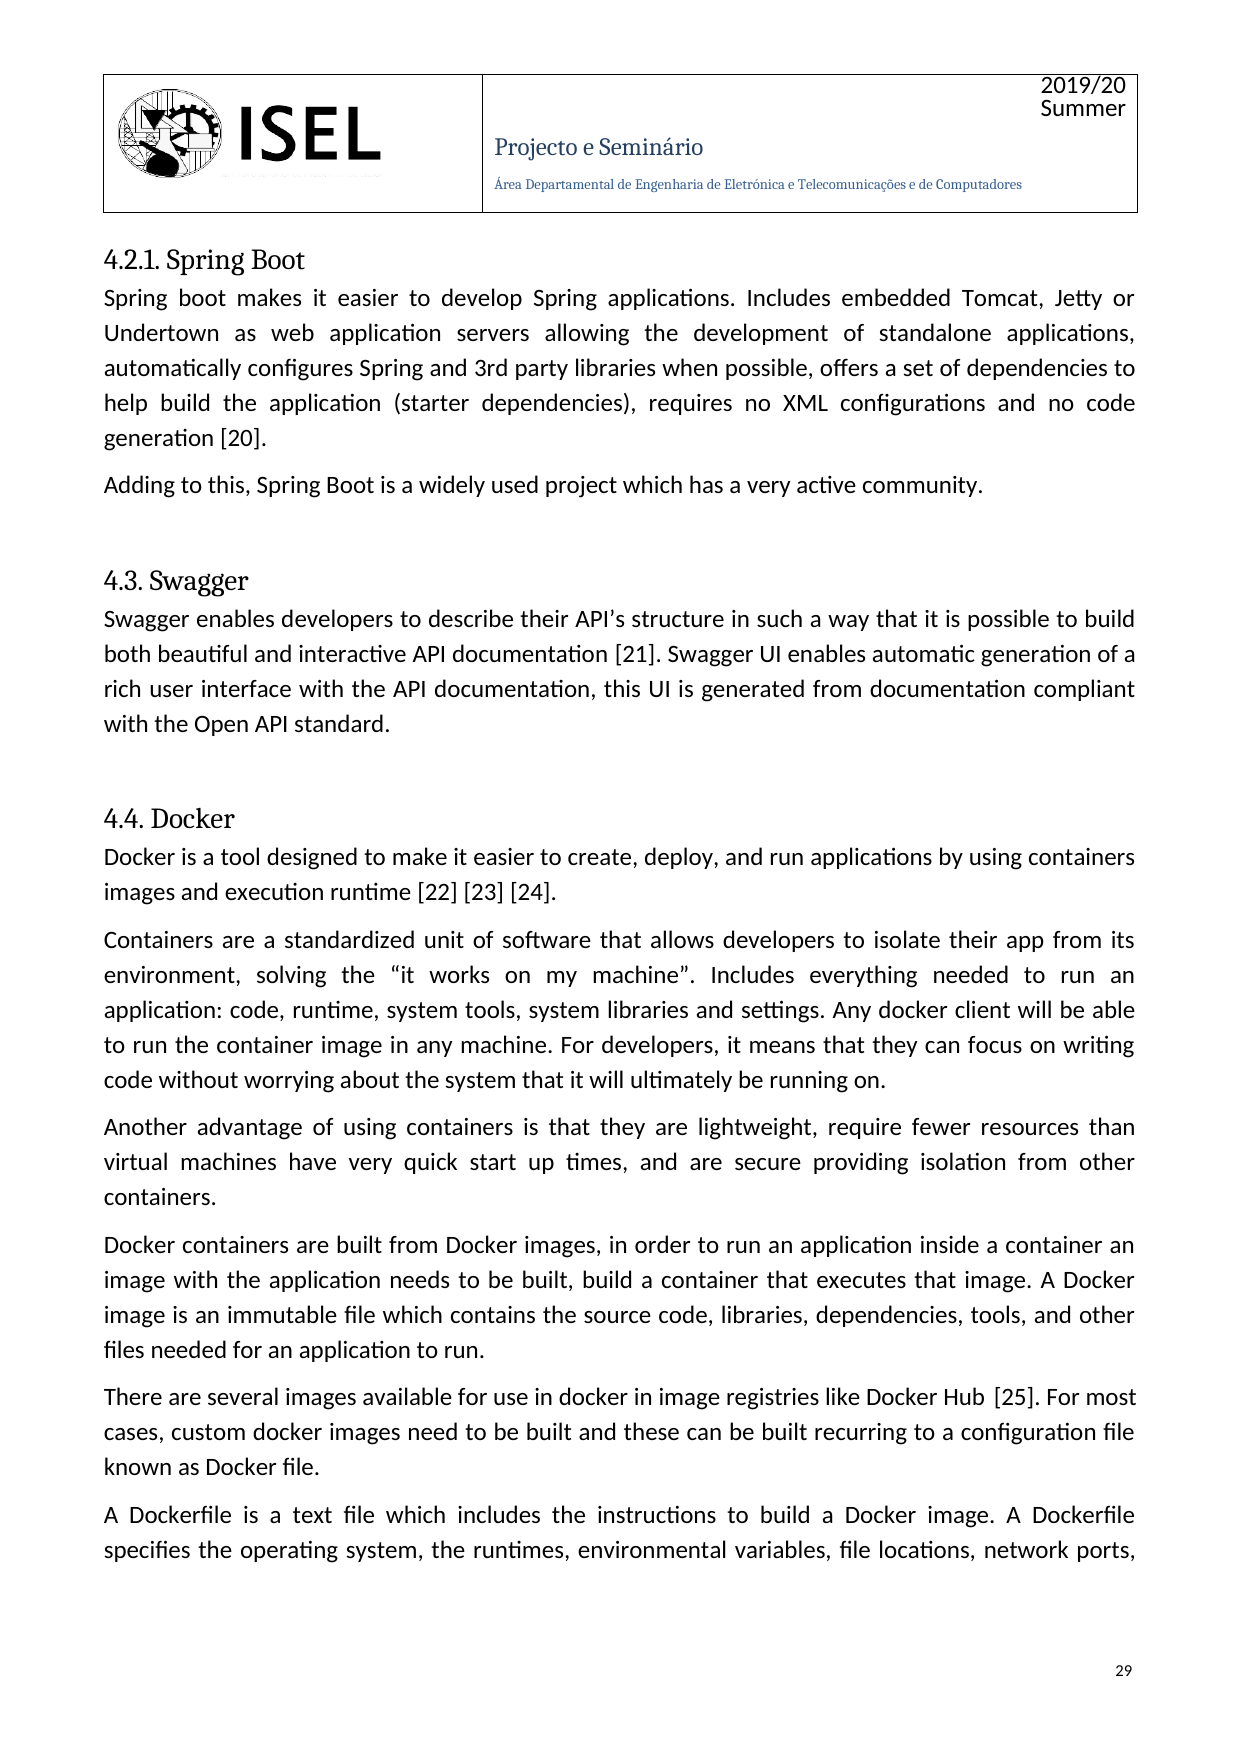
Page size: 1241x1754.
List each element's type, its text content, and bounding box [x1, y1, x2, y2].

text Containers are a standardized unit of software that allows developers to isolate their app from its environment, solving the “it works on my machine”. Includes everything needed to run an application: code, runtime, system tools, system libraries and settings. Any docker client will be able to run the container image in any machine. For developers, it means that they can focus on writing code without worrying about the system that it will ultimately be running on. [103, 924, 1137, 1094]
subtitle 4.2.1. Spring Boot [103, 243, 1137, 277]
text Adding to this, Spring Boot is a widely used project which has a very active community. [103, 469, 1137, 500]
text Docker is a tool designed to make it easier to create, deploy, and run applications by using containers images and execution runtime . [103, 841, 1137, 907]
text Another advantage of using containers is that they are lightweight, require fewer resources than virtual machines have very quick start up times, and are secure providing isolation from other containers. [103, 1111, 1137, 1212]
subtitle 4.3. Swagger [103, 564, 1137, 598]
text Spring boot makes it easier to develop Spring applications. Includes embedded Tomcat, Jetty or Undertown as web application servers allowing the development of standalone applications, automatically configures Spring and 3rd party libraries when possible, offers a set of dependencies to help build the application (starter dependencies), requires no XML configurations and no code generation . [103, 282, 1137, 452]
text Docker containers are built from Docker images, in order to run an application inside a container an image with the application needs to be built, build a container that executes that image. A Docker image is an immutable file which contains the source code, libraries, dependencies, tools, and other files needed for an application to run. [103, 1229, 1137, 1364]
subtitle 4.4. Docker [103, 803, 1137, 836]
text Swagger enables developers to describe their API’s structure in such a way that it is possible to build both beautiful and interactive API documentation . Swagger UI enables automatic generation of a rich user interface with the API documentation, this UI is generated from documentation compliant with the Open API standard. [103, 603, 1137, 738]
text There are several images available for use in docker in image registries like Docker Hub . For most cases, custom docker images need to be built and these can be built recurring to a configuration file known as Docker file. [103, 1381, 1137, 1482]
